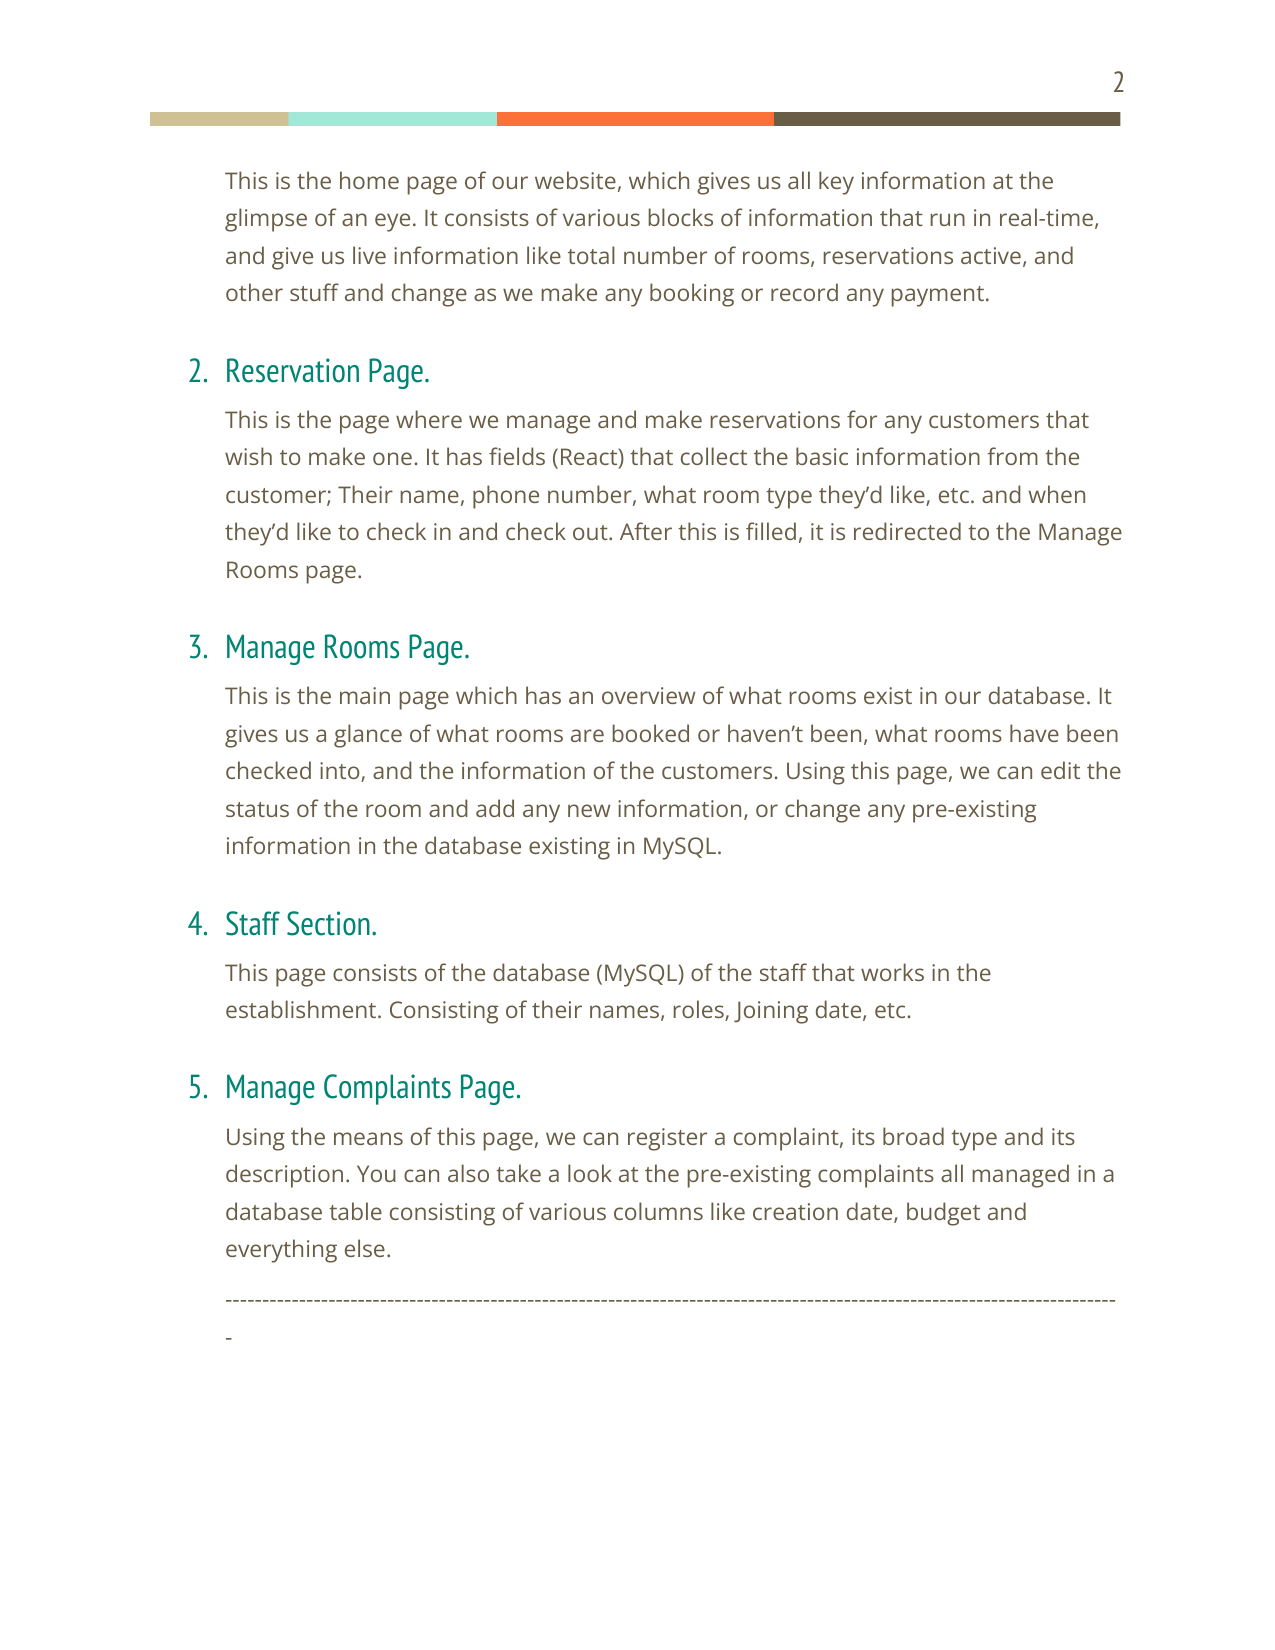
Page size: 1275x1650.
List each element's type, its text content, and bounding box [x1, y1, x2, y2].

subtitle Manage Complaints Page. [187, 1065, 1125, 1108]
picture [150, 112, 1121, 126]
text This is the main page which has an overview of what rooms exist in our database. It gives us a glance of what rooms are booked or haven’t been, what rooms have been checked into, and the information of the customers. Using this page, we can edit the status of the room and add any new information, or change any pre-existing information in the database existing in MySQL. [225, 680, 1125, 861]
subtitle Manage Rooms Page. [187, 624, 1125, 668]
text This is the home page of our website, which gives us all key information at the glimpse of an eye. It consists of various blocks of information that run in real-time, and give us live information like total number of rooms, reservations active, and other stuff and change as we make any booking or record any payment. [225, 165, 1125, 308]
text This is the page where we manage and make reservations for any customers that wish to make one. It has fields (React) that collect the basic information from the customer; Their name, phone number, what room type they’d like, etc. and when they’d like to check in and check out. After this is filled, it is redirected to the Manage Rooms page. [225, 404, 1125, 585]
text This page consists of the database (MySQL) of the staff that works in the establishment. Consisting of their names, roles, Joining date, etc. [225, 957, 1125, 1025]
text Using the means of this page, we can register a complaint, its broad type and its description. You can also take a look at the pre-existing complaints all managed in a database table consisting of various columns like creation date, budget and everything else. [225, 1121, 1125, 1264]
subtitle Staff Section. [187, 901, 1125, 944]
text -------------------------------------------------------------------------------------------------------------------------- [225, 1283, 1125, 1352]
subtitle Reservation Page. [187, 348, 1125, 391]
